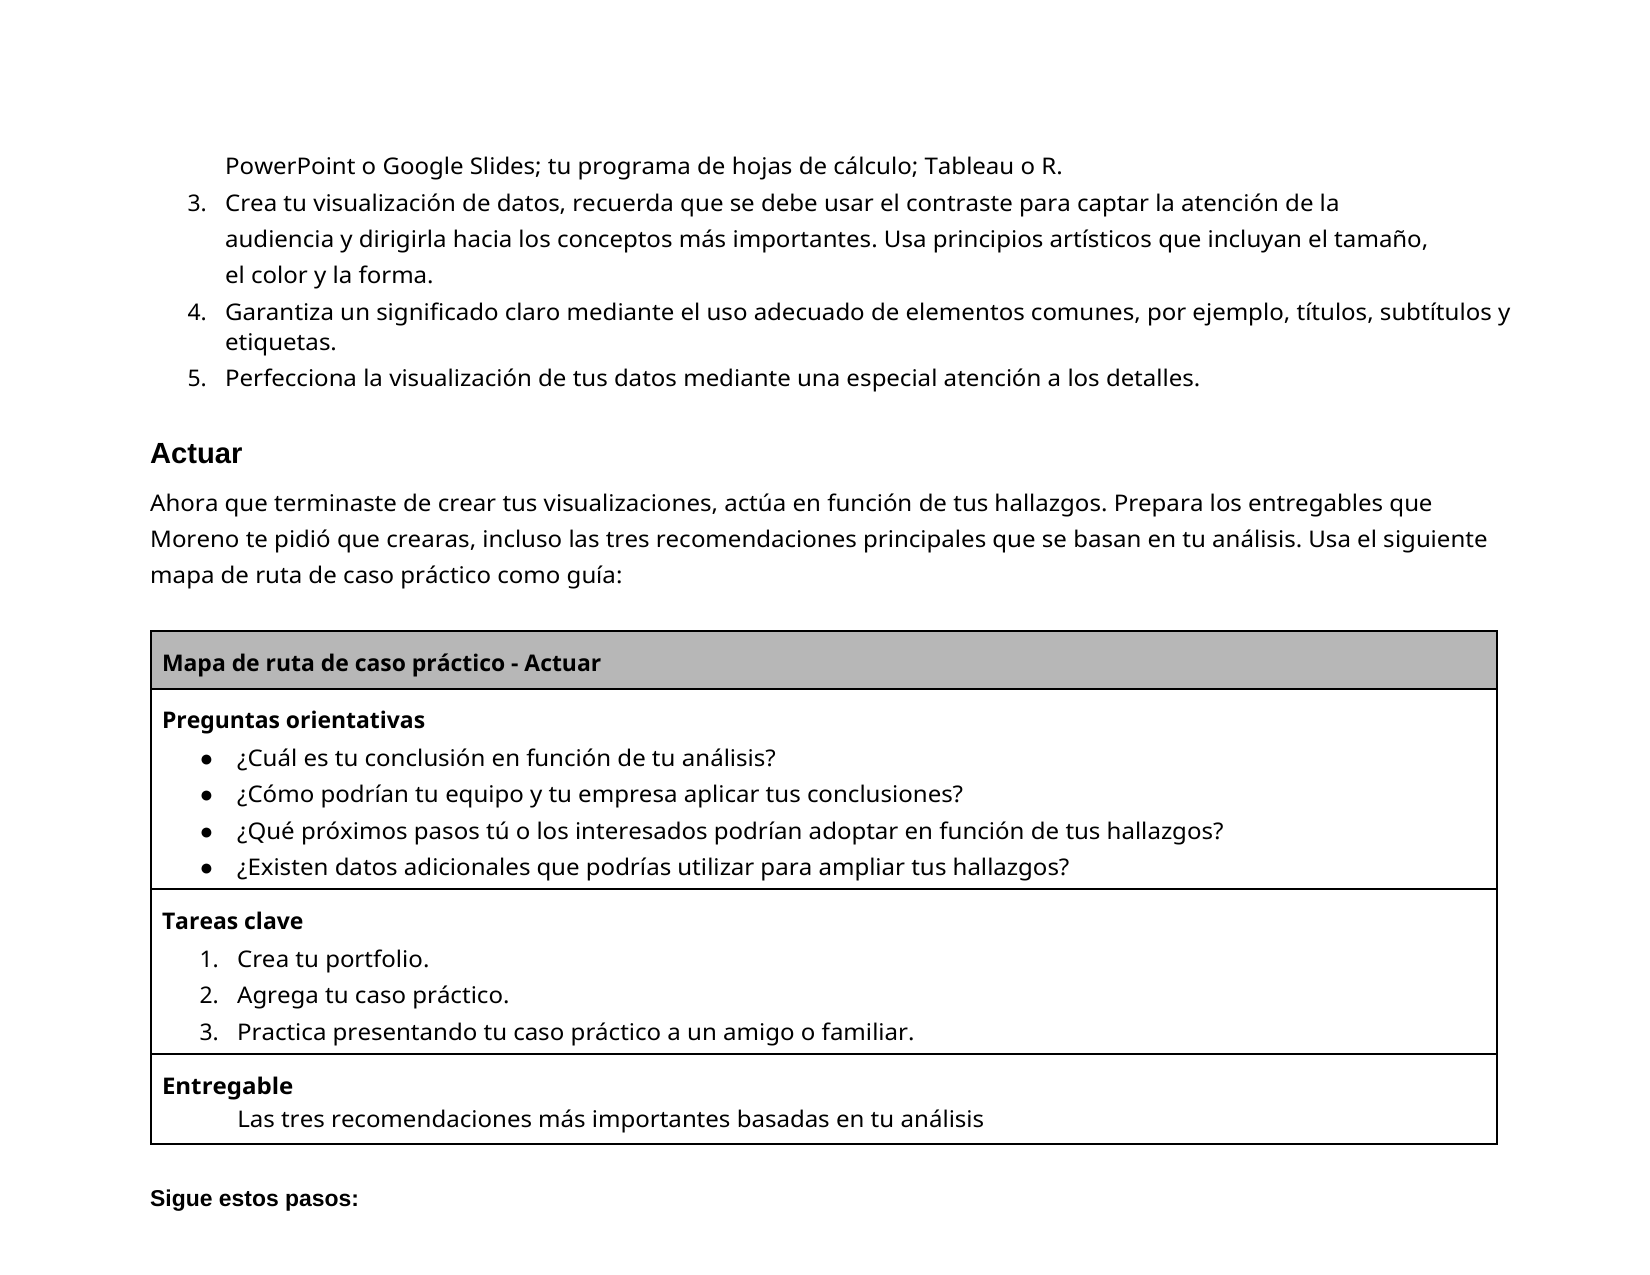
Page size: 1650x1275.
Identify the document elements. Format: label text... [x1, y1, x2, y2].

list Crea tu visualización de datos, recuerda que se debe usar el contraste para captar la atención de la audiencia y dirigirla hacia los conceptos más importantes. Usa principios artísticos que incluyan el tamaño, el color y la forma. [187, 187, 1444, 291]
subtitle Actuar [150, 436, 1514, 470]
list Garantiza un significado claro mediante el uso adecuado de elementos comunes, por ejemplo, títulos, subtítulos y etiquetas. [187, 296, 1514, 357]
table_cell Entregable Las tres recomendaciones más importantes basadas en tu análisis [152, 1055, 1496, 1142]
text Ahora que terminaste de crear tus visualizaciones, actúa en función de tus hallazgos. Prepara los entregables que Moreno te pidió que crearas, incluso las tres recomendaciones principales que se basan en tu análisis. Usa el siguiente mapa de ruta de caso práctico como guía: [150, 486, 1514, 590]
table_cell Tareas clave Crea tu portfolio. Agrega tu caso práctico. Practica presentando tu caso práctico a un amigo o familiar. [152, 890, 1496, 1053]
text PowerPoint o Google Slides; tu programa de hojas de cálculo; Tableau o R. [225, 150, 1514, 182]
table_cell Preguntas orientativas ¿Cuál es tu conclusión en función de tu análisis? ¿Cómo podrían tu equipo y tu empresa aplicar tus conclusiones? ¿Qué próximos pasos tú o los interesados podrían adoptar en función de tus hallazgos? ¿Existen datos adicionales que podrías utilizar para ampliar tus hallazgos? [152, 690, 1496, 888]
subtitle Sigue estos pasos: [150, 1184, 1514, 1211]
list Perfecciona la visualización de tus datos mediante una especial atención a los detalles. [187, 362, 1514, 393]
table_header Mapa de ruta de caso práctico - Actuar [152, 632, 1496, 688]
